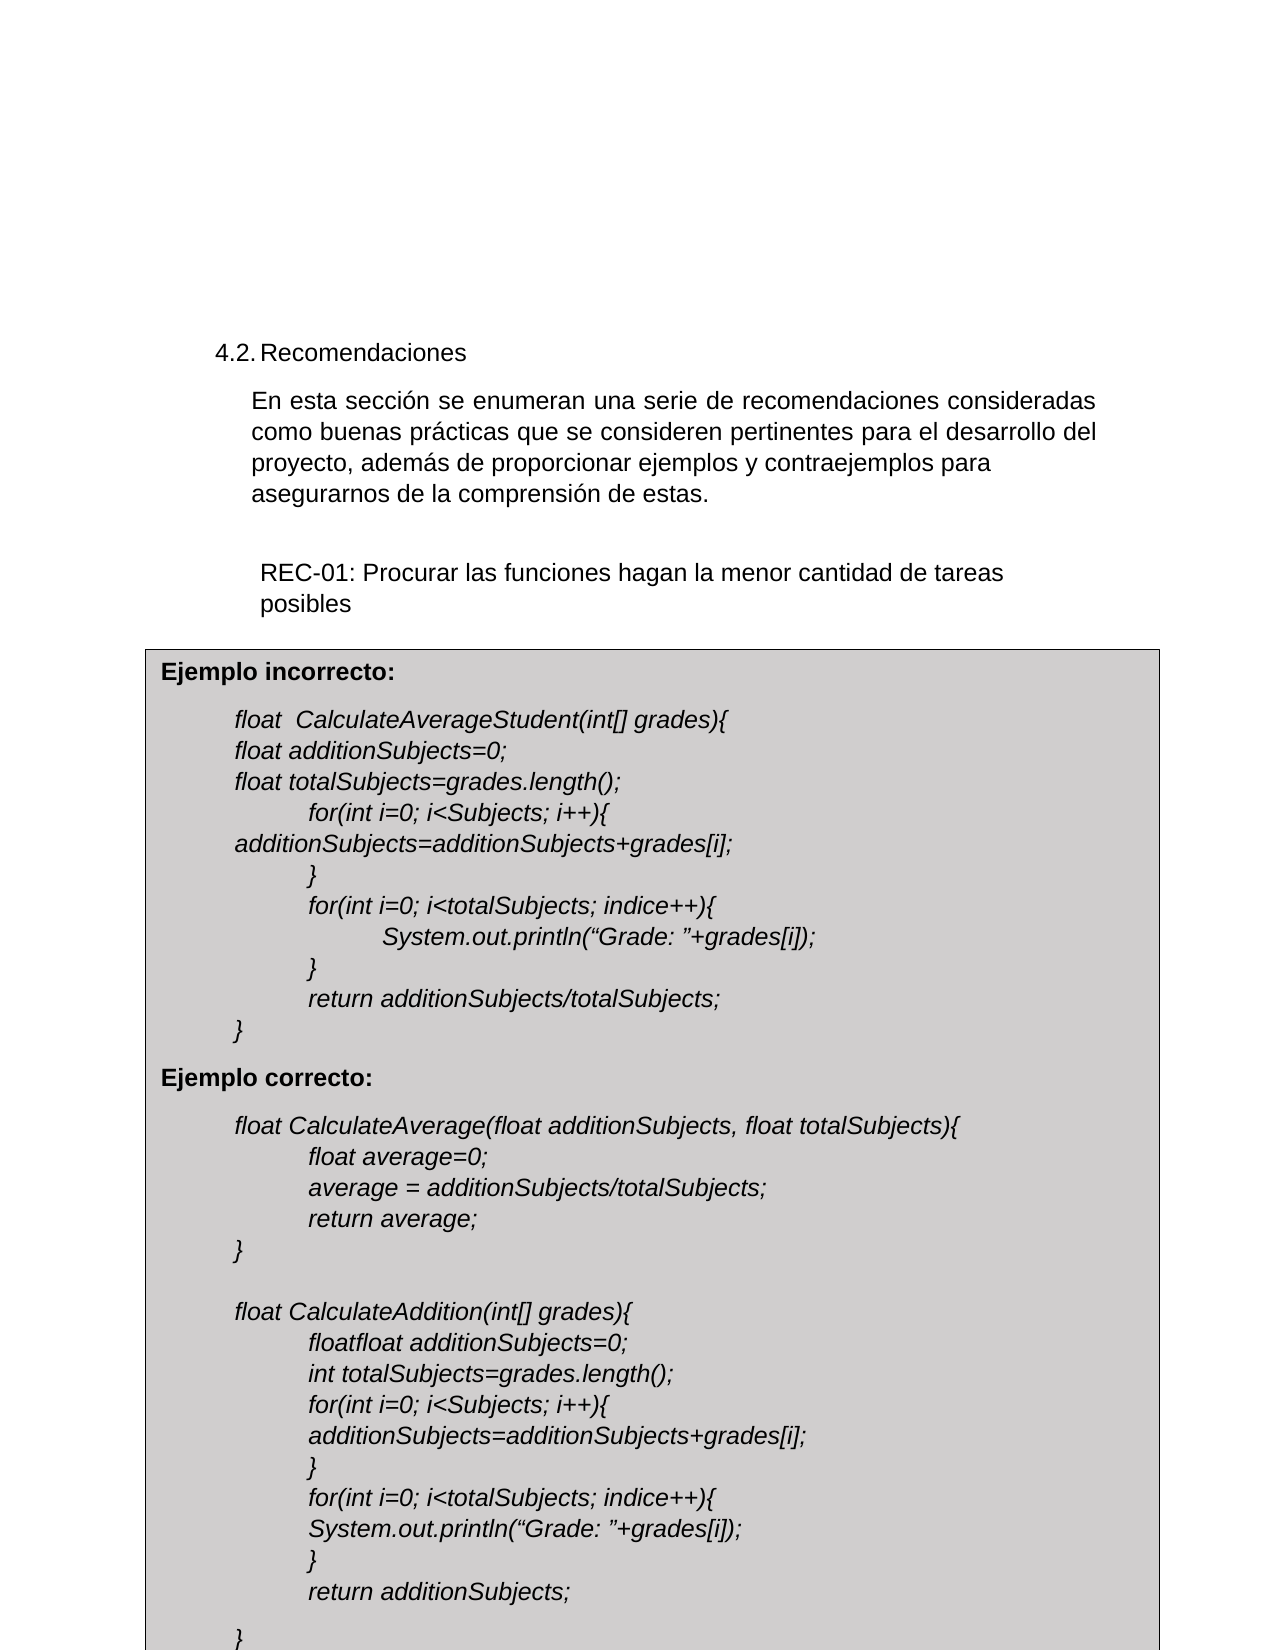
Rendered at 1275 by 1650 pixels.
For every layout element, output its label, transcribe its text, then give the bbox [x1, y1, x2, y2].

text En esta sección se enumeran una serie de recomendaciones consideradas como buenas prácticas que se consideren pertinentes para el desarrollo del proyecto, además de proporcionar ejemplos y contraejemplos para asegurarnos de la comprensión de estas. [177, 386, 1098, 508]
subtitle Recomendaciones [215, 338, 1098, 367]
list REC-01: Procurar las funciones hagan la menor cantidad de tareas posibles [260, 558, 1098, 618]
